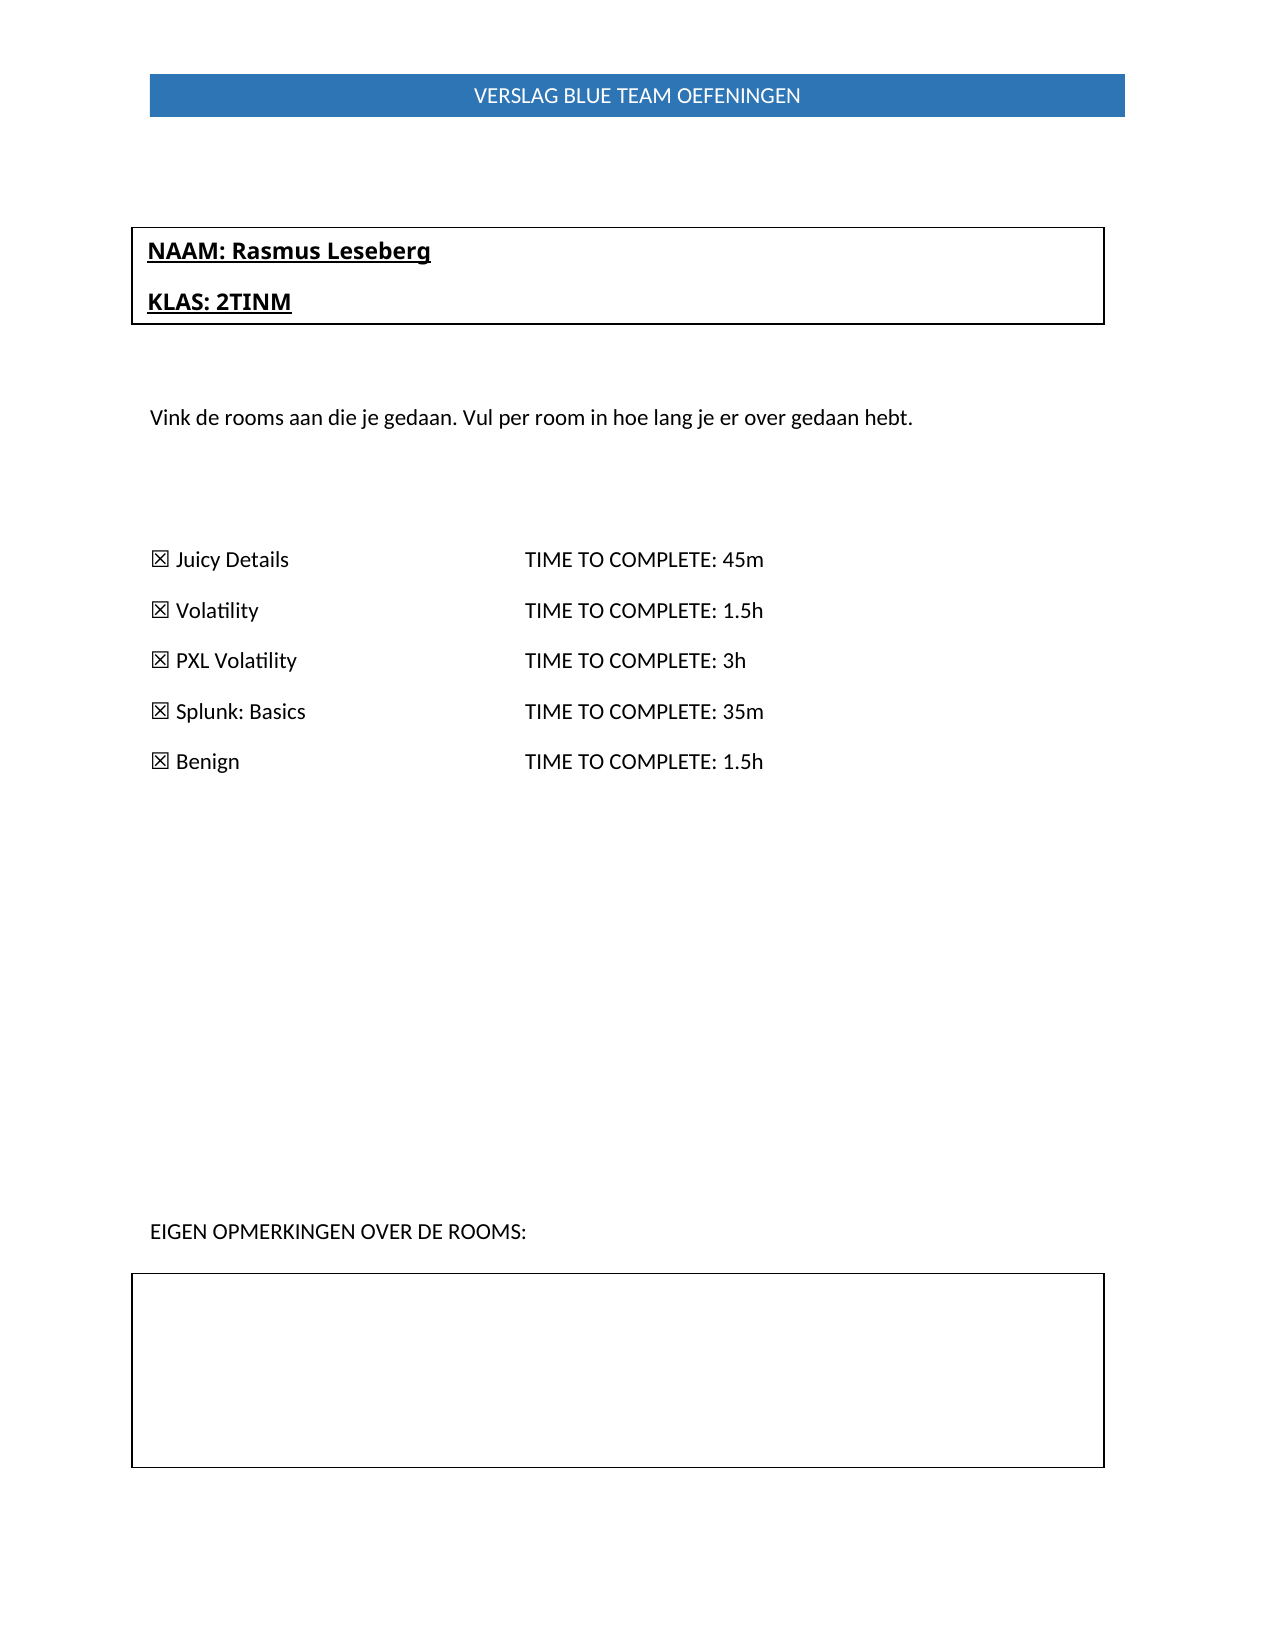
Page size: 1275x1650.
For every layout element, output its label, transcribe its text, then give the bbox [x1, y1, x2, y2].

text Vink de rooms aan die je gedaan. Vul per room in hoe lang je er over gedaan hebt. [150, 403, 1125, 431]
text EIGEN OPMERKINGEN OVER DE ROOMS: [150, 1217, 1125, 1245]
text PXL Volatility TIME TO COMPLETE: 3h [150, 644, 1125, 676]
text Juicy Details TIME TO COMPLETE: 45m [150, 543, 1125, 575]
text Volatility TIME TO COMPLETE: 1.5h [150, 594, 1125, 625]
text Splunk: Basics TIME TO COMPLETE: 35m [150, 695, 1125, 726]
text Benign TIME TO COMPLETE: 1.5h [150, 745, 1125, 776]
